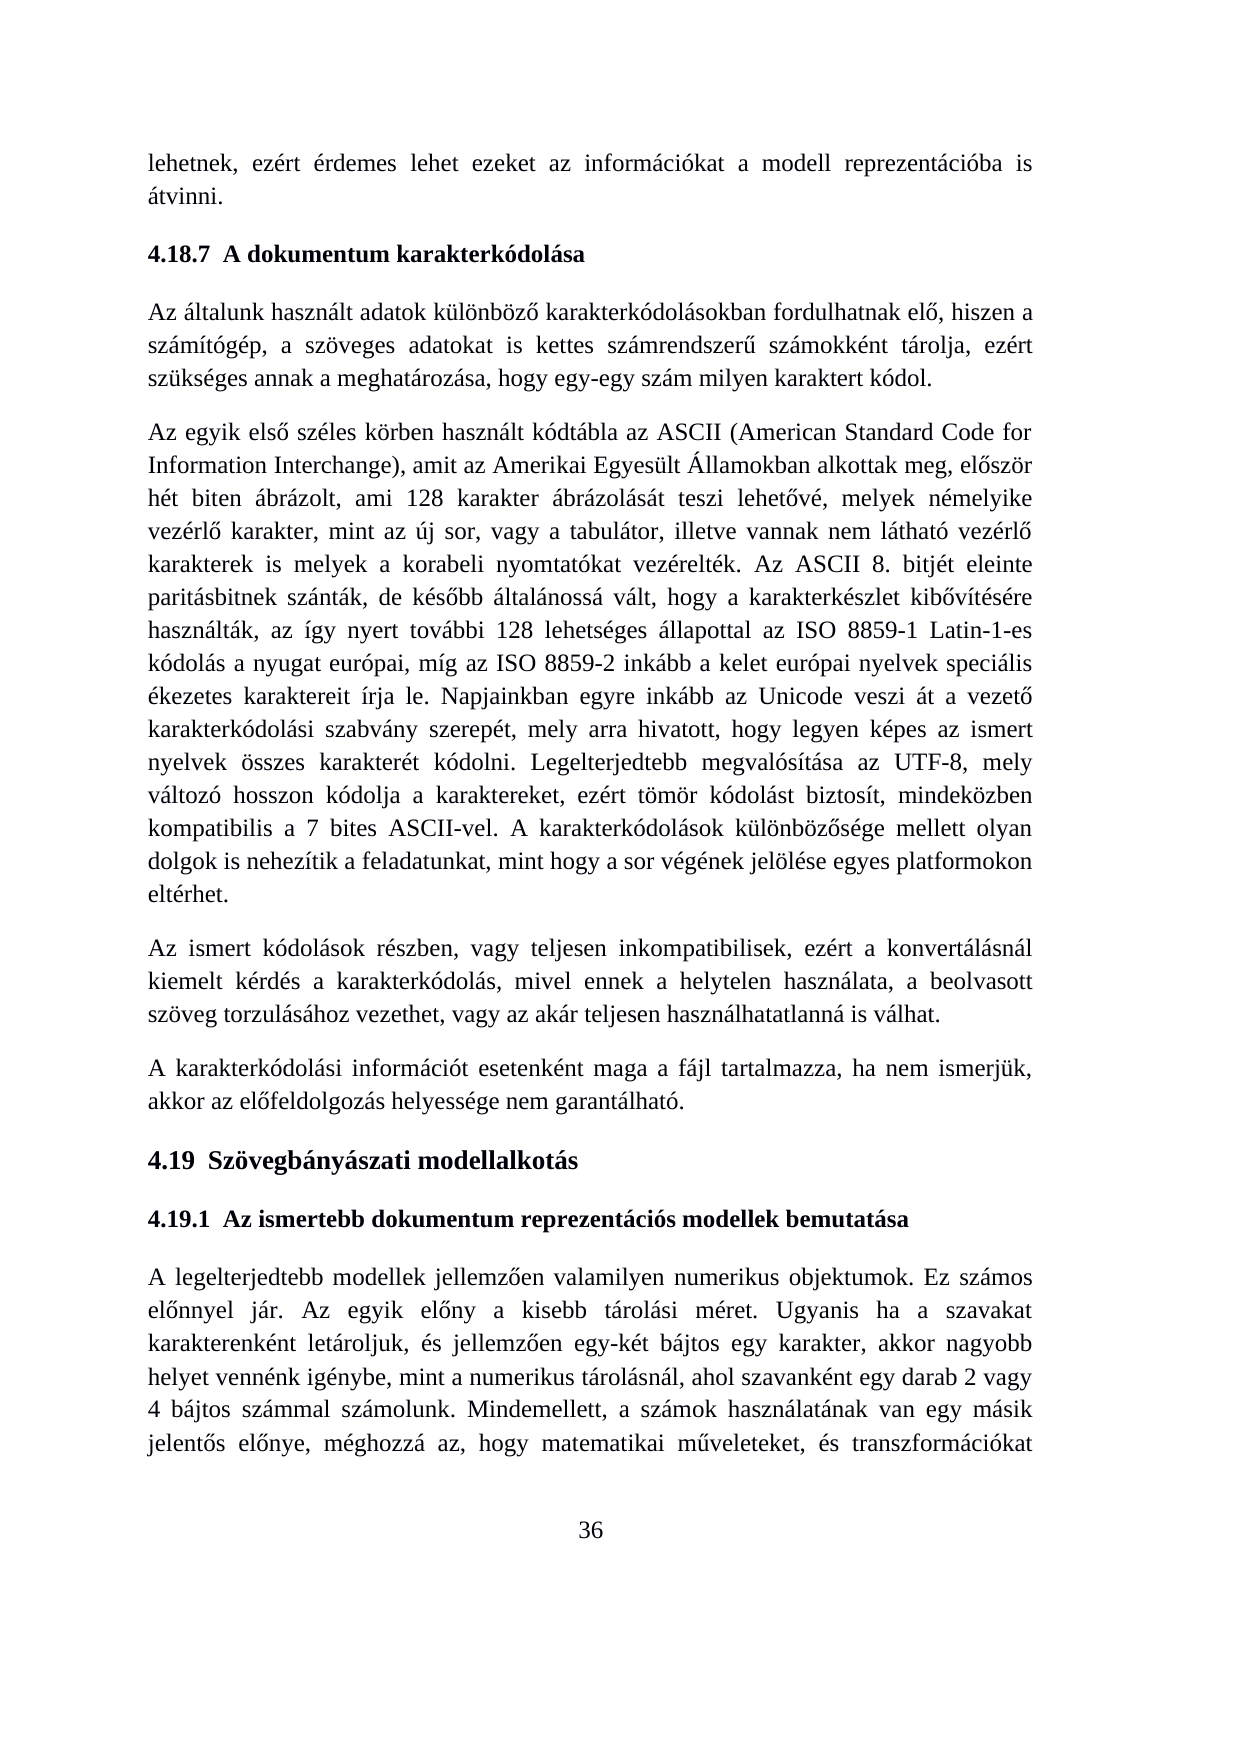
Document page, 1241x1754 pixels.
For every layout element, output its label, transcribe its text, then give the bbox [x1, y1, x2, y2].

text Az egyik első széles körben használt kódtábla az ASCII (American Standard Code for Information Interchange), amit az Amerikai Egyesült Államokban alkottak meg, először hét biten ábrázolt, ami 128 karakter ábrázolását teszi lehetővé, melyek némelyike vezérlő karakter, mint az új sor, vagy a tabulátor, illetve vannak nem látható vezérlő karakterek is melyek a korabeli nyomtatókat vezérelték. Az ASCII 8. bitjét eleinte paritásbitnek szánták, de később általánossá vált, hogy a karakterkészlet kibővítésére használták, az így nyert további 128 lehetséges állapottal az ISO 8859-1 Latin-1-es kódolás a nyugat európai, míg az ISO 8859-2 inkább a kelet európai nyelvek speciális ékezetes karaktereit írja le. Napjainkban egyre inkább az Unicode veszi át a vezető karakterkódolási szabvány szerepét, mely arra hivatott, hogy legyen képes az ismert nyelvek összes karakterét kódolni. Legelterjedtebb megvalósítása az UTF-8, mely változó hosszon kódolja a karaktereket, ezért tömör kódolást biztosít, mindeközben kompatibilis a 7 bites ASCII-vel. A karakterkódolások különbözősége mellett olyan dolgok is nehezítik a feladatunkat, mint hogy a sor végének jelölése egyes platformokon eltérhet. [148, 417, 1033, 908]
list Az ismertebb dokumentum reprezentációs modellek bemutatása [148, 1204, 1033, 1233]
text Az általunk használt adatok különböző karakterkódolásokban fordulhatnak elő, hiszen a számítógép, a szöveges adatokat is kettes számrendszerű számokként tárolja, ezért szükséges annak a meghatározása, hogy egy-egy szám milyen karaktert kódol. [148, 297, 1033, 392]
list Szövegbányászati modellalkotás [148, 1144, 1033, 1175]
text A karakterkódolási információt esetenként maga a fájl tartalmazza, ha nem ismerjük, akkor az előfeldolgozás helyessége nem garantálható. [148, 1053, 1033, 1114]
list A dokumentum karakterkódolása [148, 239, 1033, 267]
text Az ismert kódolások részben, vagy teljesen inkompatibilisek, ezért a konvertálásnál kiemelt kérdés a karakterkódolás, mivel ennek a helytelen használata, a beolvasott szöveg torzulásához vezethet, vagy az akár teljesen használhatatlanná is válhat. [148, 933, 1033, 1028]
